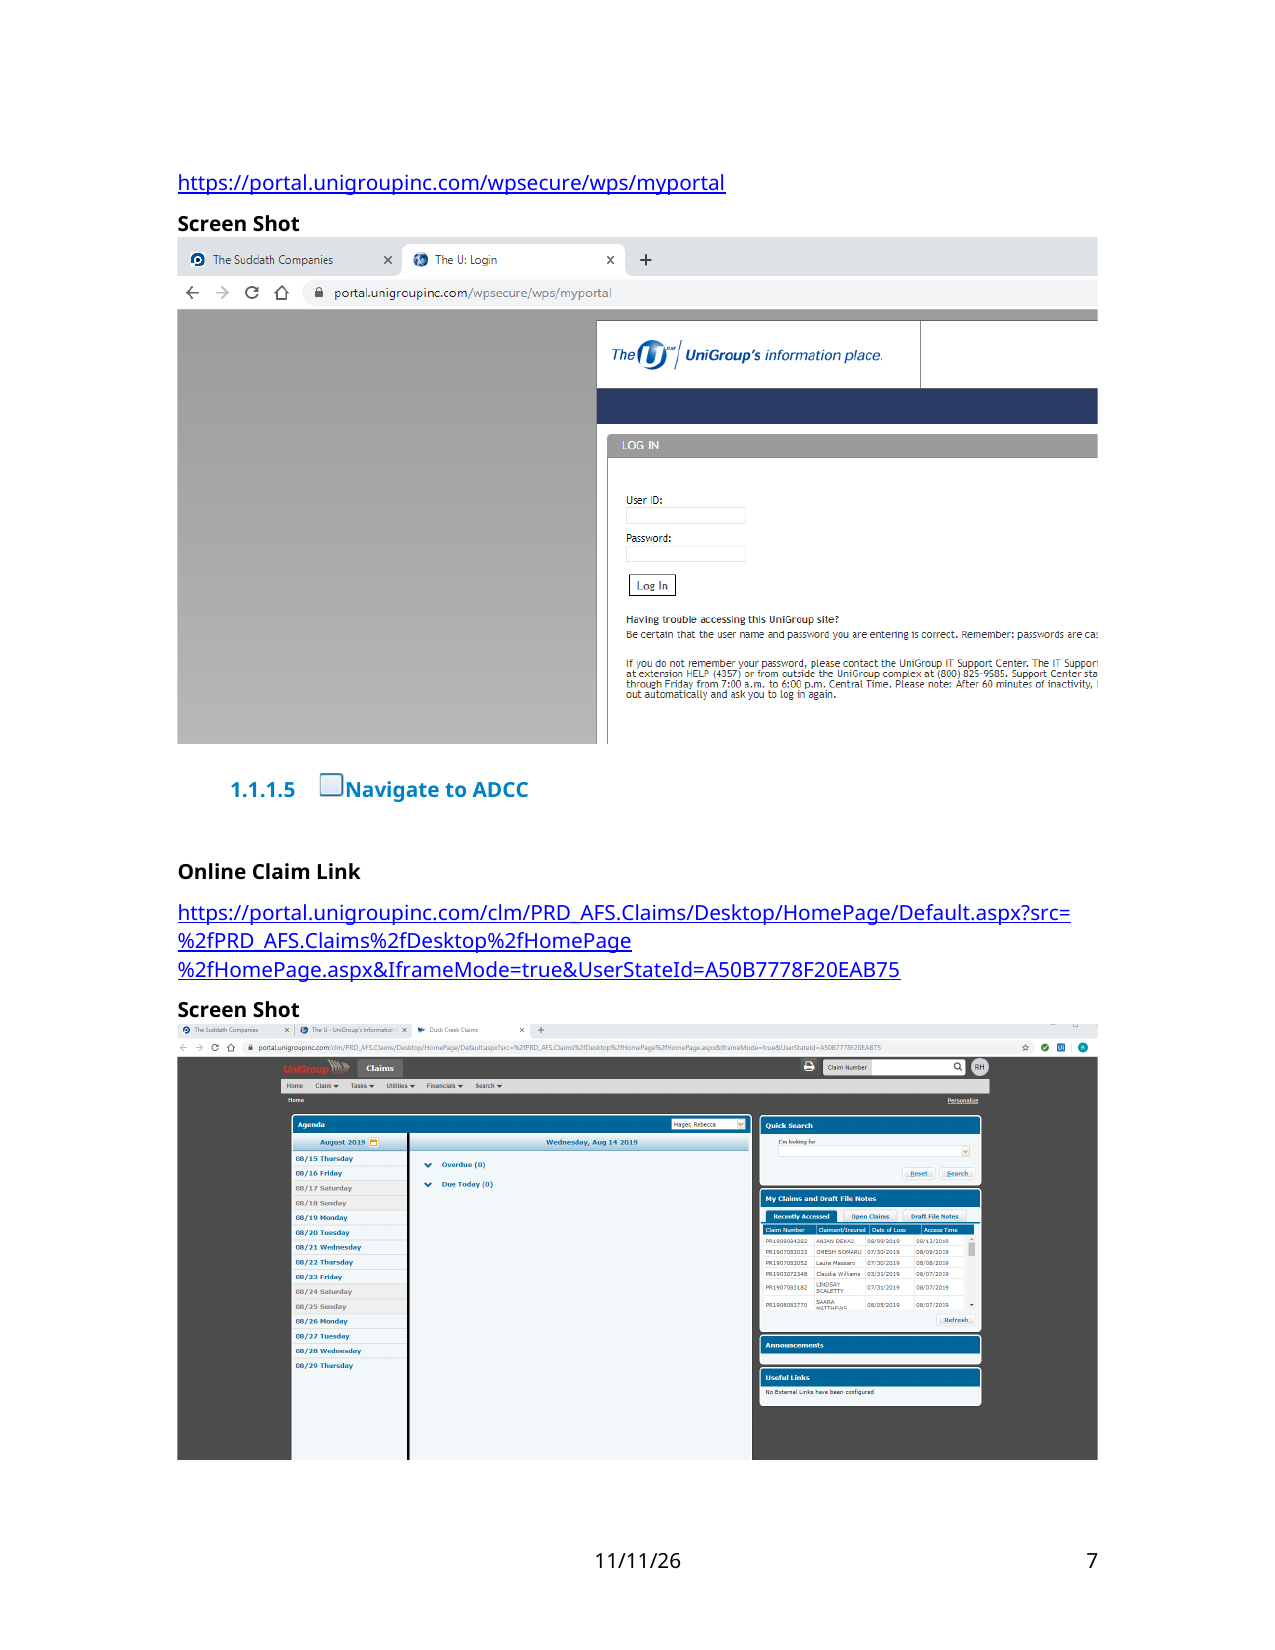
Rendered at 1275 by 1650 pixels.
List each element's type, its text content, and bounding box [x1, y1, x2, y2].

text https://portal.unigroupinc.com/wpsecure/wps/myportal [177, 168, 1098, 197]
text Online Claim Link [177, 857, 1098, 885]
picture [319, 772, 345, 798]
subtitle Navigate to ADCC [230, 772, 1098, 803]
picture [177, 237, 1098, 744]
picture [177, 1024, 1098, 1460]
text Screen Shot [177, 996, 1098, 1024]
text Screen Shot [177, 209, 1098, 237]
text https://portal.unigroupinc.com/clm/PRD_AFS.Claims/Desktop/HomePage/Default.aspx?src=%2fPRD_AFS.Claims%2fDesktop%2fHomePage%2fHomePage.aspx&IframeMode=true&UserStateId=A50B7778F20EAB75 [177, 898, 1098, 983]
